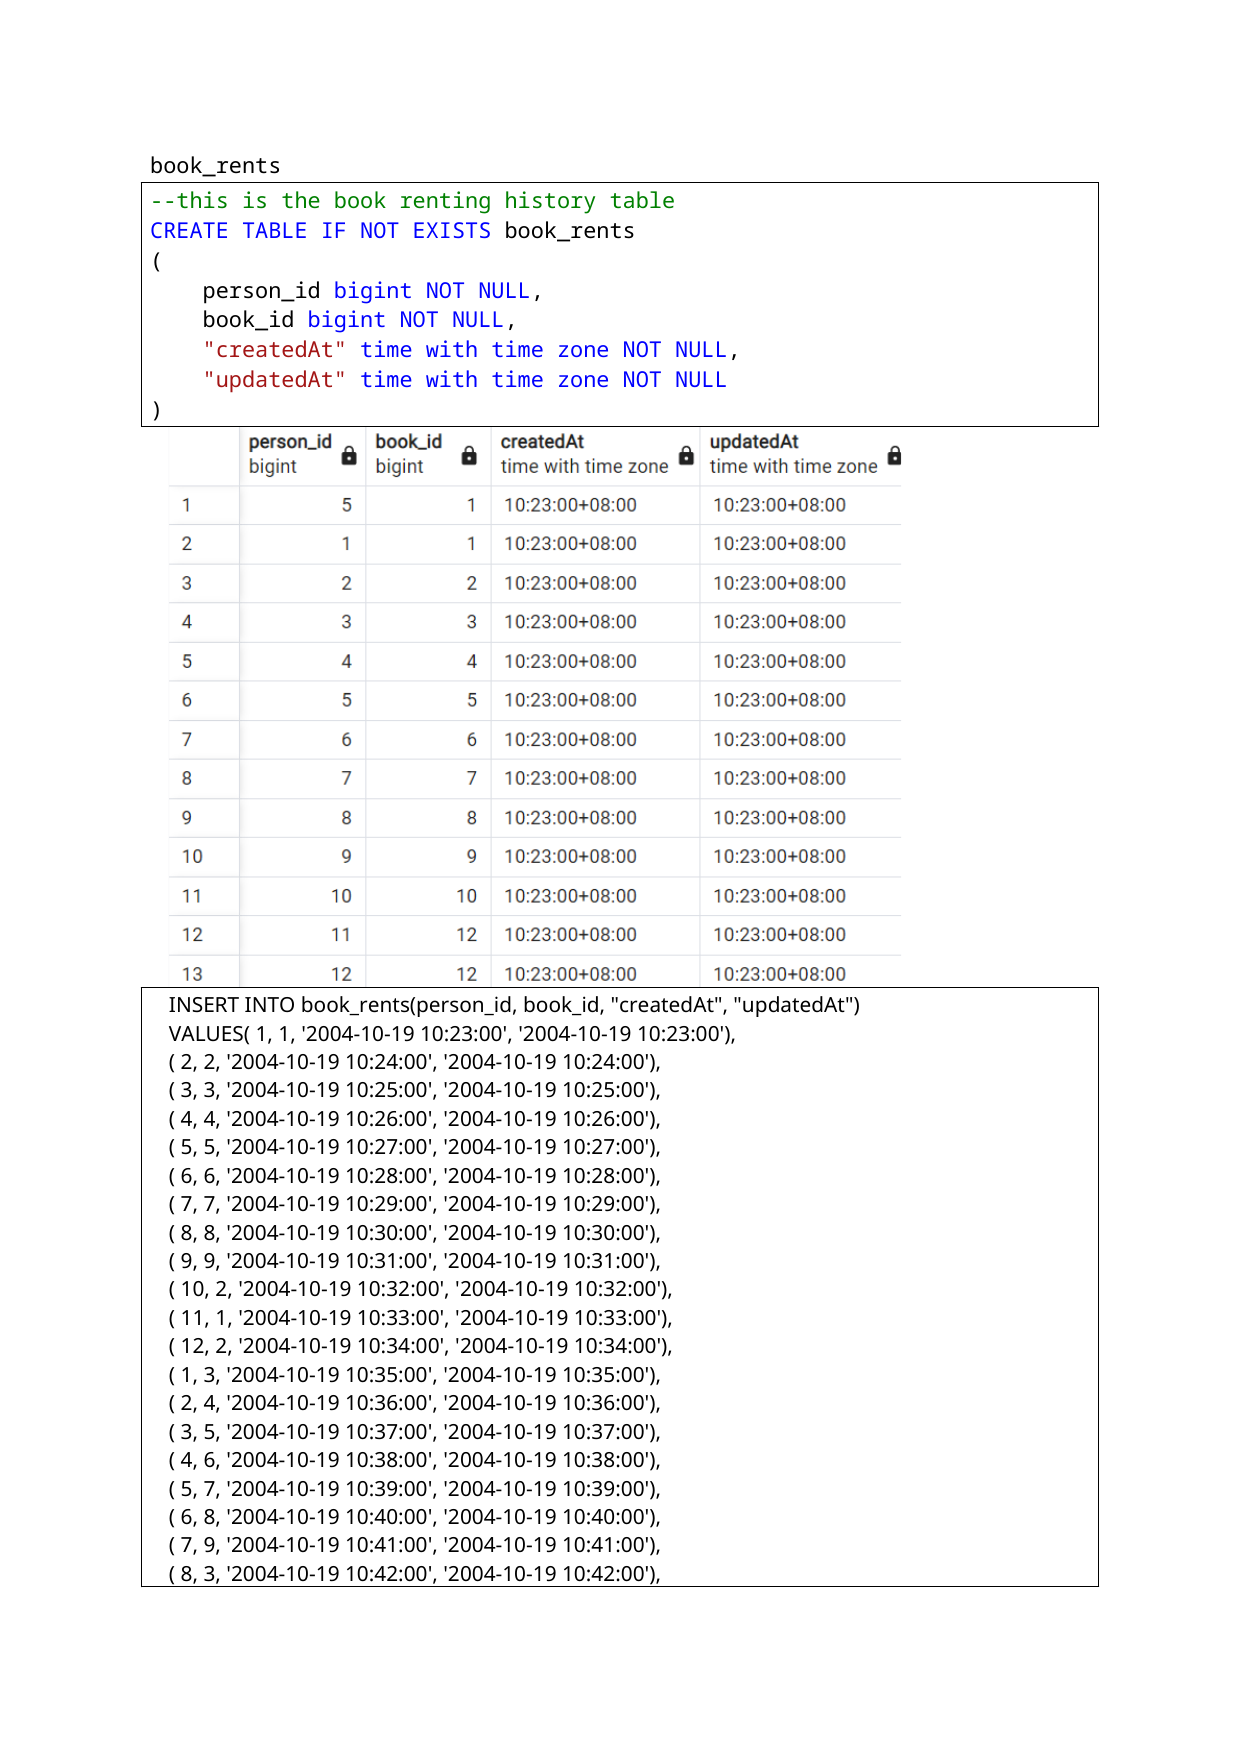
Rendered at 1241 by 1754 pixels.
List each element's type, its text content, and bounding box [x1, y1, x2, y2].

text ( 4, 6, '2004-10-19 10:38:00', '2004-10-19 10:38:00'), [150, 1445, 1090, 1474]
text ( 10, 2, '2004-10-19 10:32:00', '2004-10-19 10:32:00'), [150, 1274, 1090, 1303]
text person_id bigint NOT NULL, [150, 274, 1090, 304]
text ( 7, 9, '2004-10-19 10:41:00', '2004-10-19 10:41:00'), [150, 1531, 1090, 1559]
text ( 6, 6, '2004-10-19 10:28:00', '2004-10-19 10:28:00'), [150, 1161, 1090, 1189]
text ( 12, 2, '2004-10-19 10:34:00', '2004-10-19 10:34:00'), [150, 1331, 1090, 1360]
text ( 4, 4, '2004-10-19 10:26:00', '2004-10-19 10:26:00'), [150, 1104, 1090, 1132]
text ( 9, 9, '2004-10-19 10:31:00', '2004-10-19 10:31:00'), [150, 1246, 1090, 1274]
text ( 1, 3, '2004-10-19 10:35:00', '2004-10-19 10:35:00'), [150, 1360, 1090, 1388]
text ) [142, 391, 1098, 426]
text ( 11, 1, '2004-10-19 10:33:00', '2004-10-19 10:33:00'), [150, 1303, 1090, 1331]
text book_id bigint NOT NULL, [150, 304, 1090, 334]
text ( [150, 245, 1090, 274]
text CREATE TABLE IF NOT EXISTS book_rents [150, 215, 1090, 245]
text ( 3, 3, '2004-10-19 10:25:00', '2004-10-19 10:25:00'), [150, 1076, 1090, 1104]
text ( 6, 8, '2004-10-19 10:40:00', '2004-10-19 10:40:00'), [150, 1502, 1090, 1531]
text ( 8, 3, '2004-10-19 10:42:00', '2004-10-19 10:42:00'), [150, 1559, 1090, 1586]
text --this is the book renting history table [142, 183, 1098, 215]
text ( 3, 5, '2004-10-19 10:37:00', '2004-10-19 10:37:00'), [150, 1417, 1090, 1445]
text ( 5, 7, '2004-10-19 10:39:00', '2004-10-19 10:39:00'), [150, 1474, 1090, 1502]
picture [168, 427, 902, 987]
text ( 2, 4, '2004-10-19 10:36:00', '2004-10-19 10:36:00'), [150, 1388, 1090, 1417]
text "updatedAt" time with time zone NOT NULL [150, 364, 1090, 391]
text ( 5, 5, '2004-10-19 10:27:00', '2004-10-19 10:27:00'), [150, 1132, 1090, 1161]
text "createdAt" time with time zone NOT NULL, [150, 334, 1090, 364]
text ( 8, 8, '2004-10-19 10:30:00', '2004-10-19 10:30:00'), [150, 1218, 1090, 1246]
text ( 7, 7, '2004-10-19 10:29:00', '2004-10-19 10:29:00'), [150, 1189, 1090, 1218]
text VALUES( 1, 1, '2004-10-19 10:23:00', '2004-10-19 10:23:00'), [150, 1019, 1090, 1047]
text INSERT INTO book_rents(person_id, book_id, "createdAt", "updatedAt") [142, 988, 1098, 1019]
text ( 2, 2, '2004-10-19 10:24:00', '2004-10-19 10:24:00'), [150, 1047, 1090, 1076]
text book_rents [150, 150, 1090, 180]
